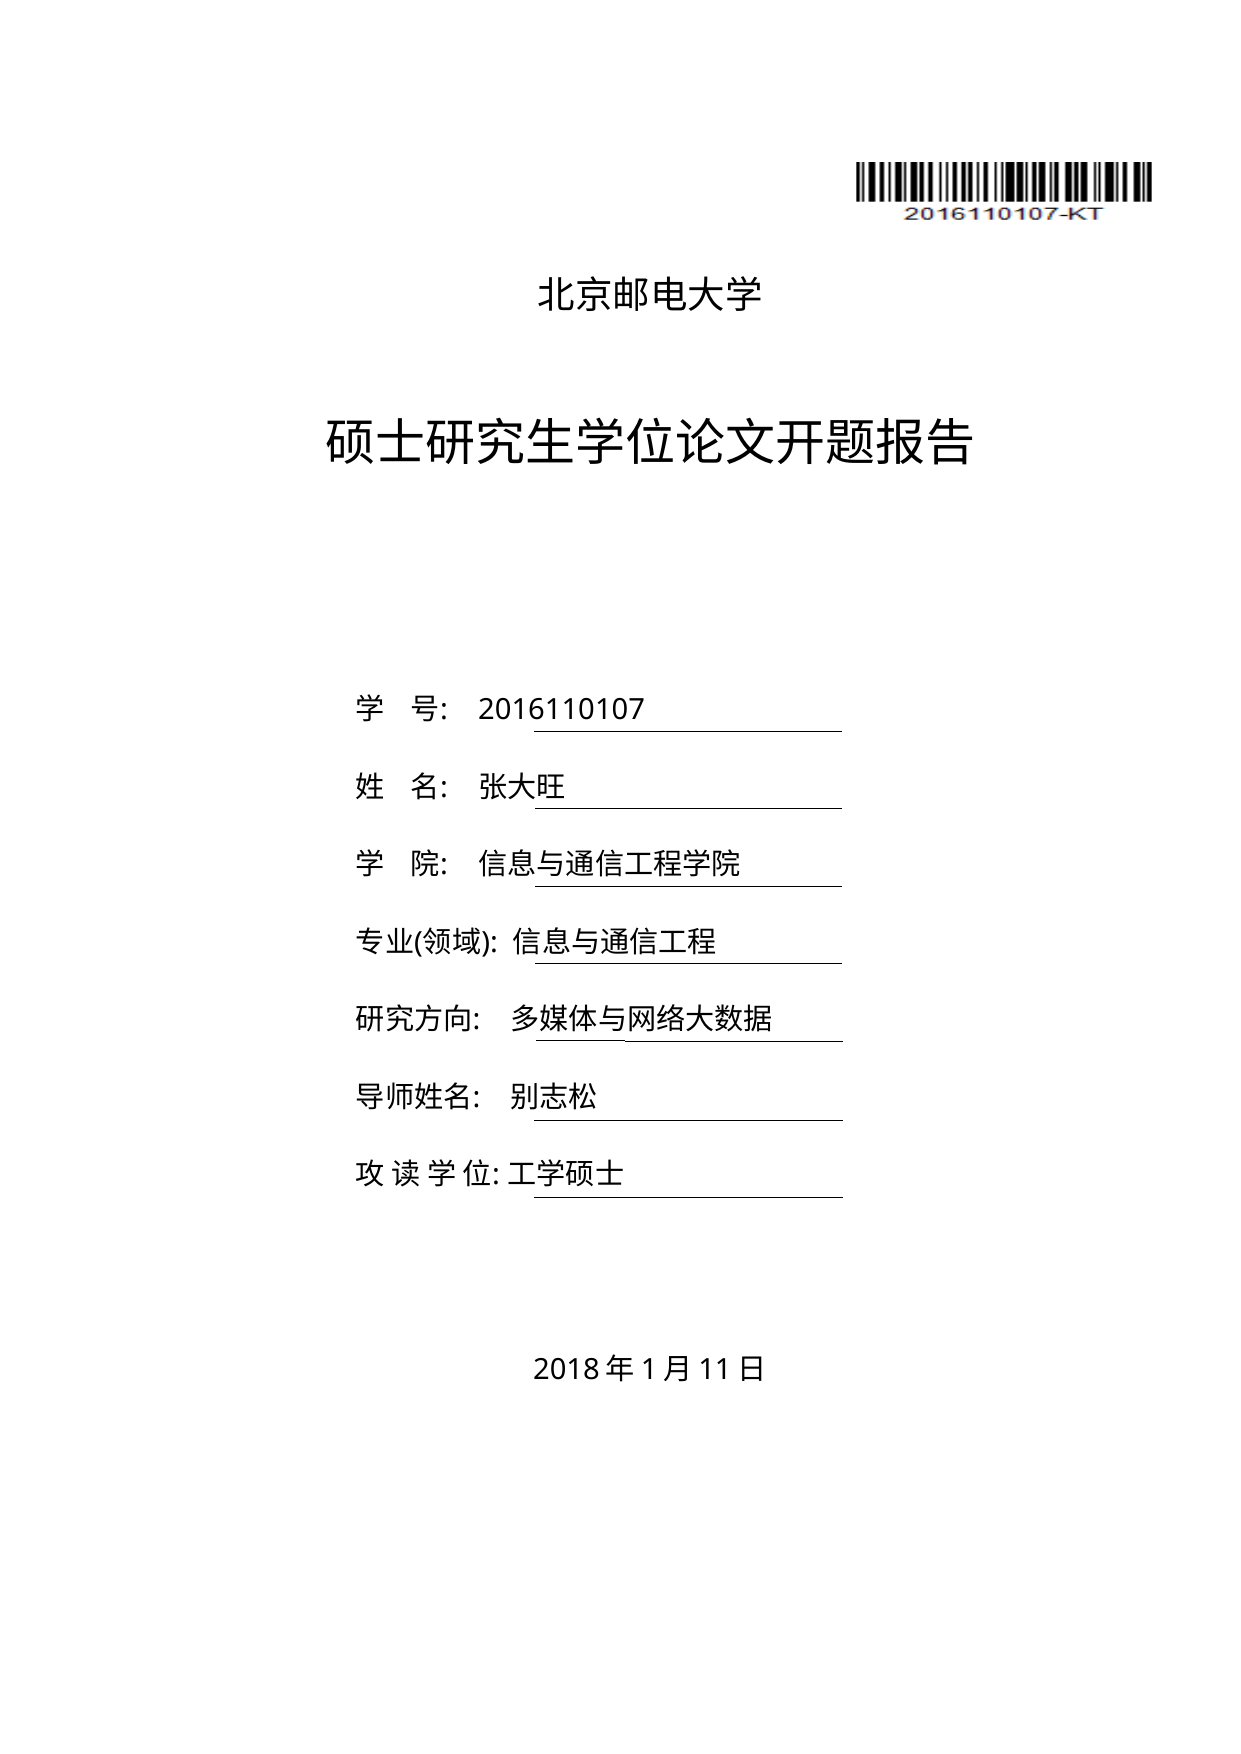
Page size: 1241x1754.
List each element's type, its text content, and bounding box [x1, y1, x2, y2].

text 2018年1月11日 [148, 1334, 1152, 1399]
text 学 院: 信息与通信工程学院 [356, 829, 1152, 894]
text 攻 读 学 位: 工学硕士 [356, 1139, 1152, 1204]
text 导师姓名: 别志松 [356, 1062, 1152, 1127]
text 硕士研究生学位论文开题报告 [148, 389, 1152, 487]
text 北京邮电大学 [148, 259, 1152, 324]
text 专业(领域): 信息与通信工程 [356, 907, 1152, 972]
text 学 号: 2016110107 [356, 674, 1152, 739]
text 研究方向: 多媒体与网络大数据 [356, 984, 1152, 1049]
text 姓 名: 张大旺 [356, 752, 1152, 817]
